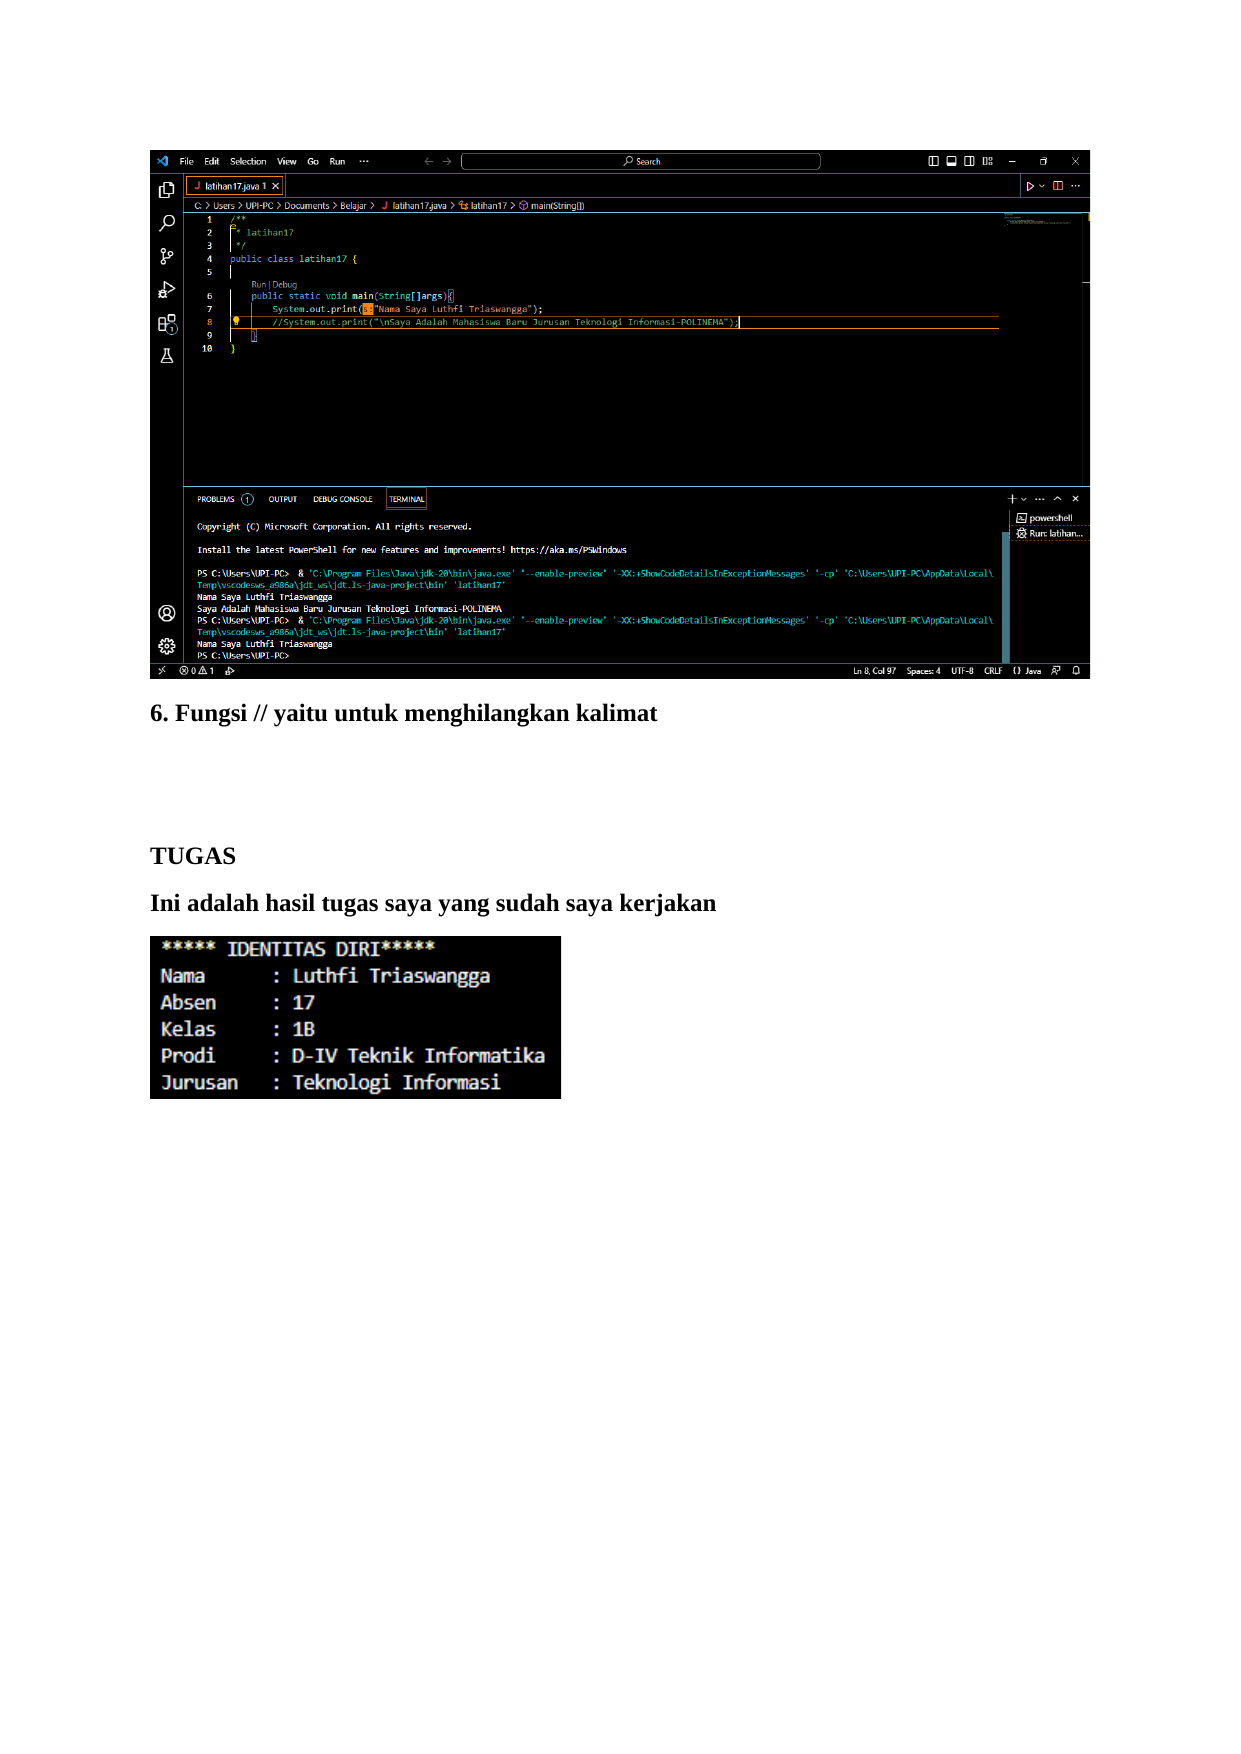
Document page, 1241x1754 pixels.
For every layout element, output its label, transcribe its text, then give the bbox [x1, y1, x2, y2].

text 6. Fungsi // yaitu untuk menghilangkan kalimat [150, 698, 1090, 726]
text Ini adalah hasil tugas saya yang sudah saya kerjakan [150, 888, 1090, 917]
picture [150, 936, 562, 1099]
text TUGAS [150, 841, 1090, 869]
picture [150, 150, 1091, 679]
